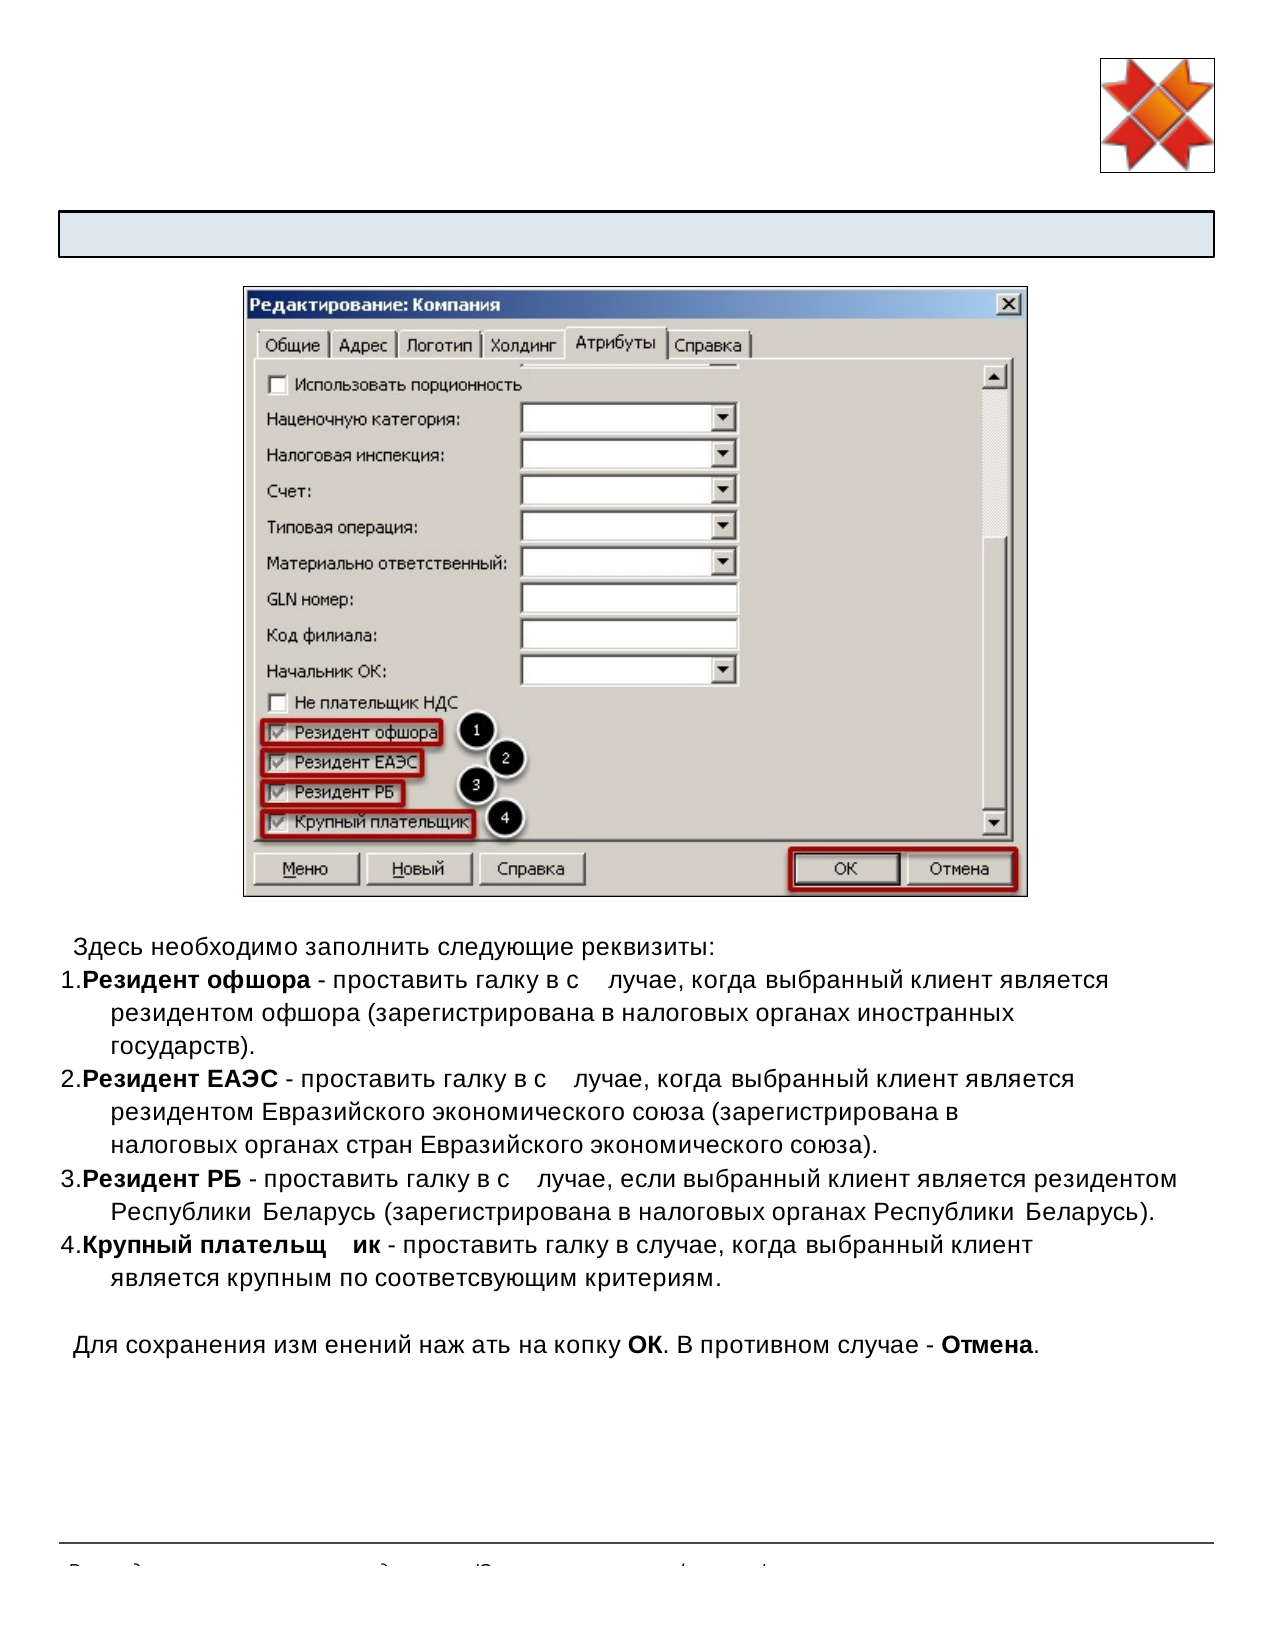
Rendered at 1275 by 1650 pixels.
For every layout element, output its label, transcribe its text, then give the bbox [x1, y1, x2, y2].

picture [244, 287, 1027, 896]
text 4.Крупный плательщ ик - проставить галку в случае, когда выбранный клиент является крупным по соответсвующим критериям. [60, 1230, 1122, 1292]
text Республики Беларусь (зарегистрирована в налоговых органах Республики Беларусь). [110, 1197, 1227, 1226]
picture [1101, 59, 1214, 172]
text 2.Резидент ЕАЭС - проставить галку в с лучае, когда выбранный клиент является резидентом Евразийского экономического союза (зарегистрирована в налоговых органах стран Евразийского экономического союза). [60, 1064, 1085, 1159]
text Здесь необходимо заполнить следующие реквизиты: [73, 932, 1227, 961]
text 1.Резидент офшора - проставить галку в с лучае, когда выбранный клиент является резидентом офшора (зарегистрирована в налоговых органах иностранных государств). [60, 965, 1144, 1060]
text Для сохранения изм енений наж ать на копку ОК. В противном случае - Отмена. [73, 1330, 1227, 1358]
text 3.Резидент РБ - проставить галку в с лучае, если выбранный клиент является резидентом [60, 1163, 1227, 1192]
